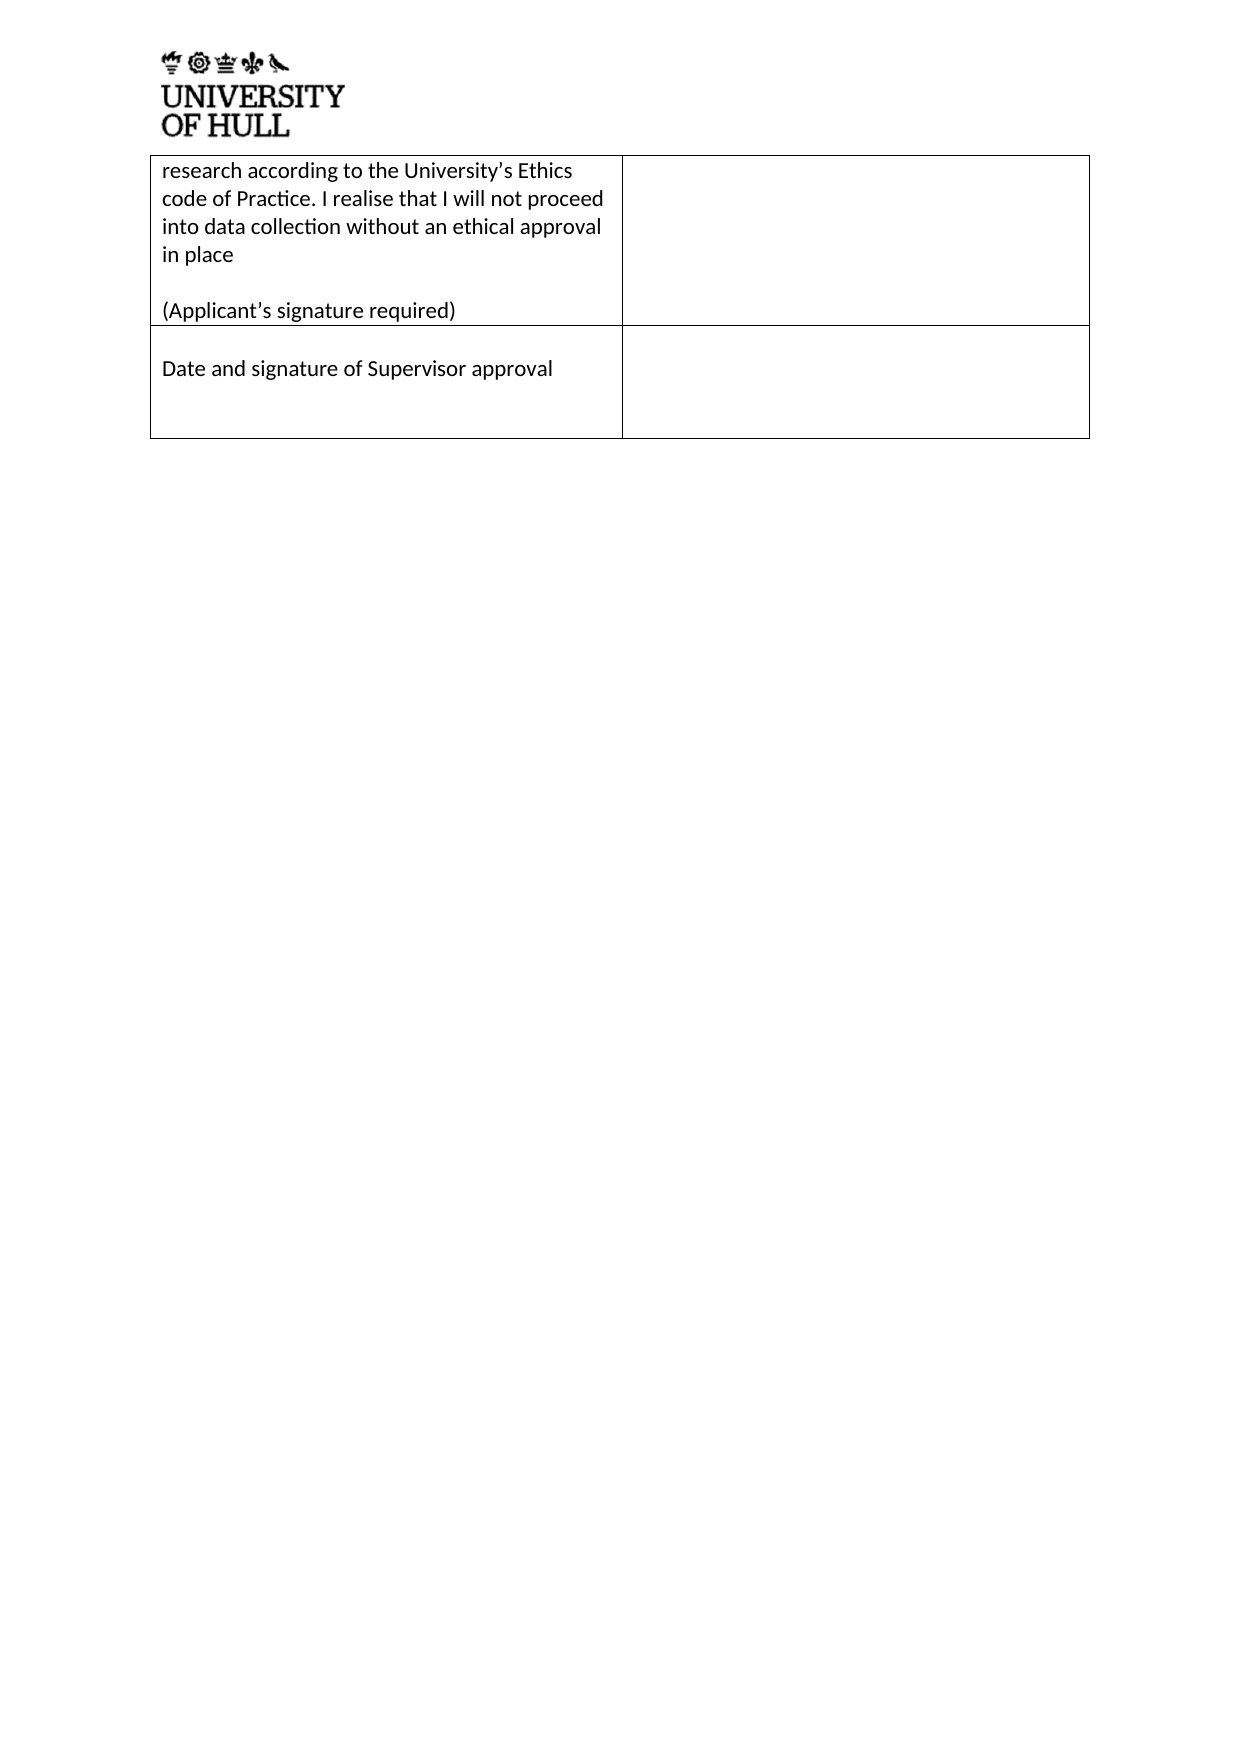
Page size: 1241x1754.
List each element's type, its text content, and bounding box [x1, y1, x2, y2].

table_cell Date and signature of Supervisor approval [151, 326, 622, 438]
table_cell [623, 326, 1089, 438]
table_header [623, 156, 1089, 324]
picture [150, 41, 352, 155]
